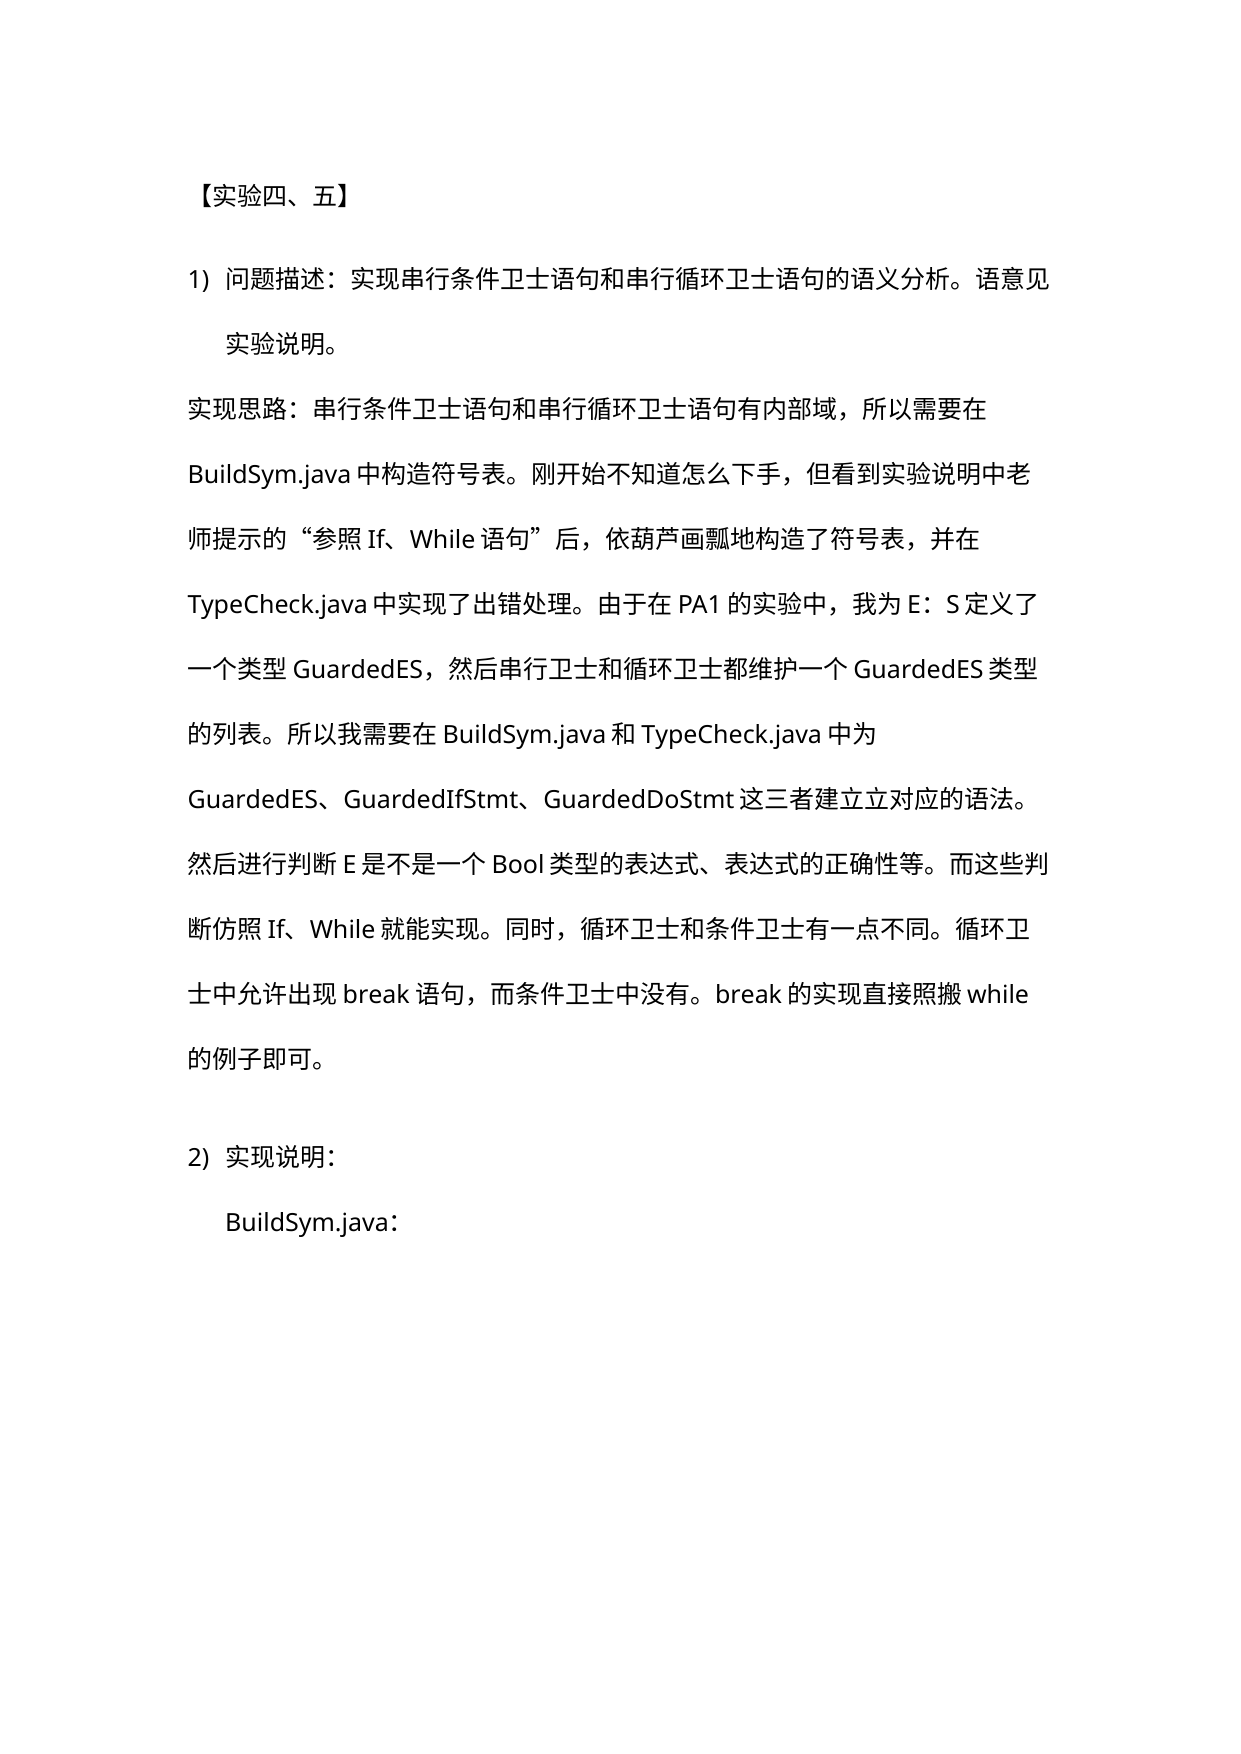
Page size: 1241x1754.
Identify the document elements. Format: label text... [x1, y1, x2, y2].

text 实现思路：串行条件卫士语句和串行循环卫士语句有内部域，所以需要在BuildSym.java中构造符号表。刚开始不知道怎么下手，但看到实验说明中老师提示的“参照If、While语句”后，依葫芦画瓢地构造了符号表，并在TypeCheck.java中实现了出错处理。由于在PA1的实验中，我为E：S定义了一个类型GuardedES，然后串行卫士和循环卫士都维护一个GuardedES类型的列表。所以我需要在BuildSym.java和TypeCheck.java中为GuardedES、GuardedIfStmt、GuardedDoStmt这三者建⽴立对应的语法。然后进行判断E是不是一个Bool类型的表达式、表达式的正确性等。而这些判断仿照If、While就能实现。同时，循环卫士和条件卫士有一点不同。循环卫士中允许出现break语句，而条件卫士中没有。break的实现直接照搬while的例子即可。 [187, 375, 1053, 1090]
text 【实验四、五】 [187, 162, 1053, 227]
list 实现说明： [187, 1123, 1053, 1188]
list BuildSym.java： [225, 1188, 1053, 1253]
list 问题描述：实现串行条件卫士语句和串行循环卫士语句的语义分析。语意见实验说明。 [187, 245, 1053, 375]
